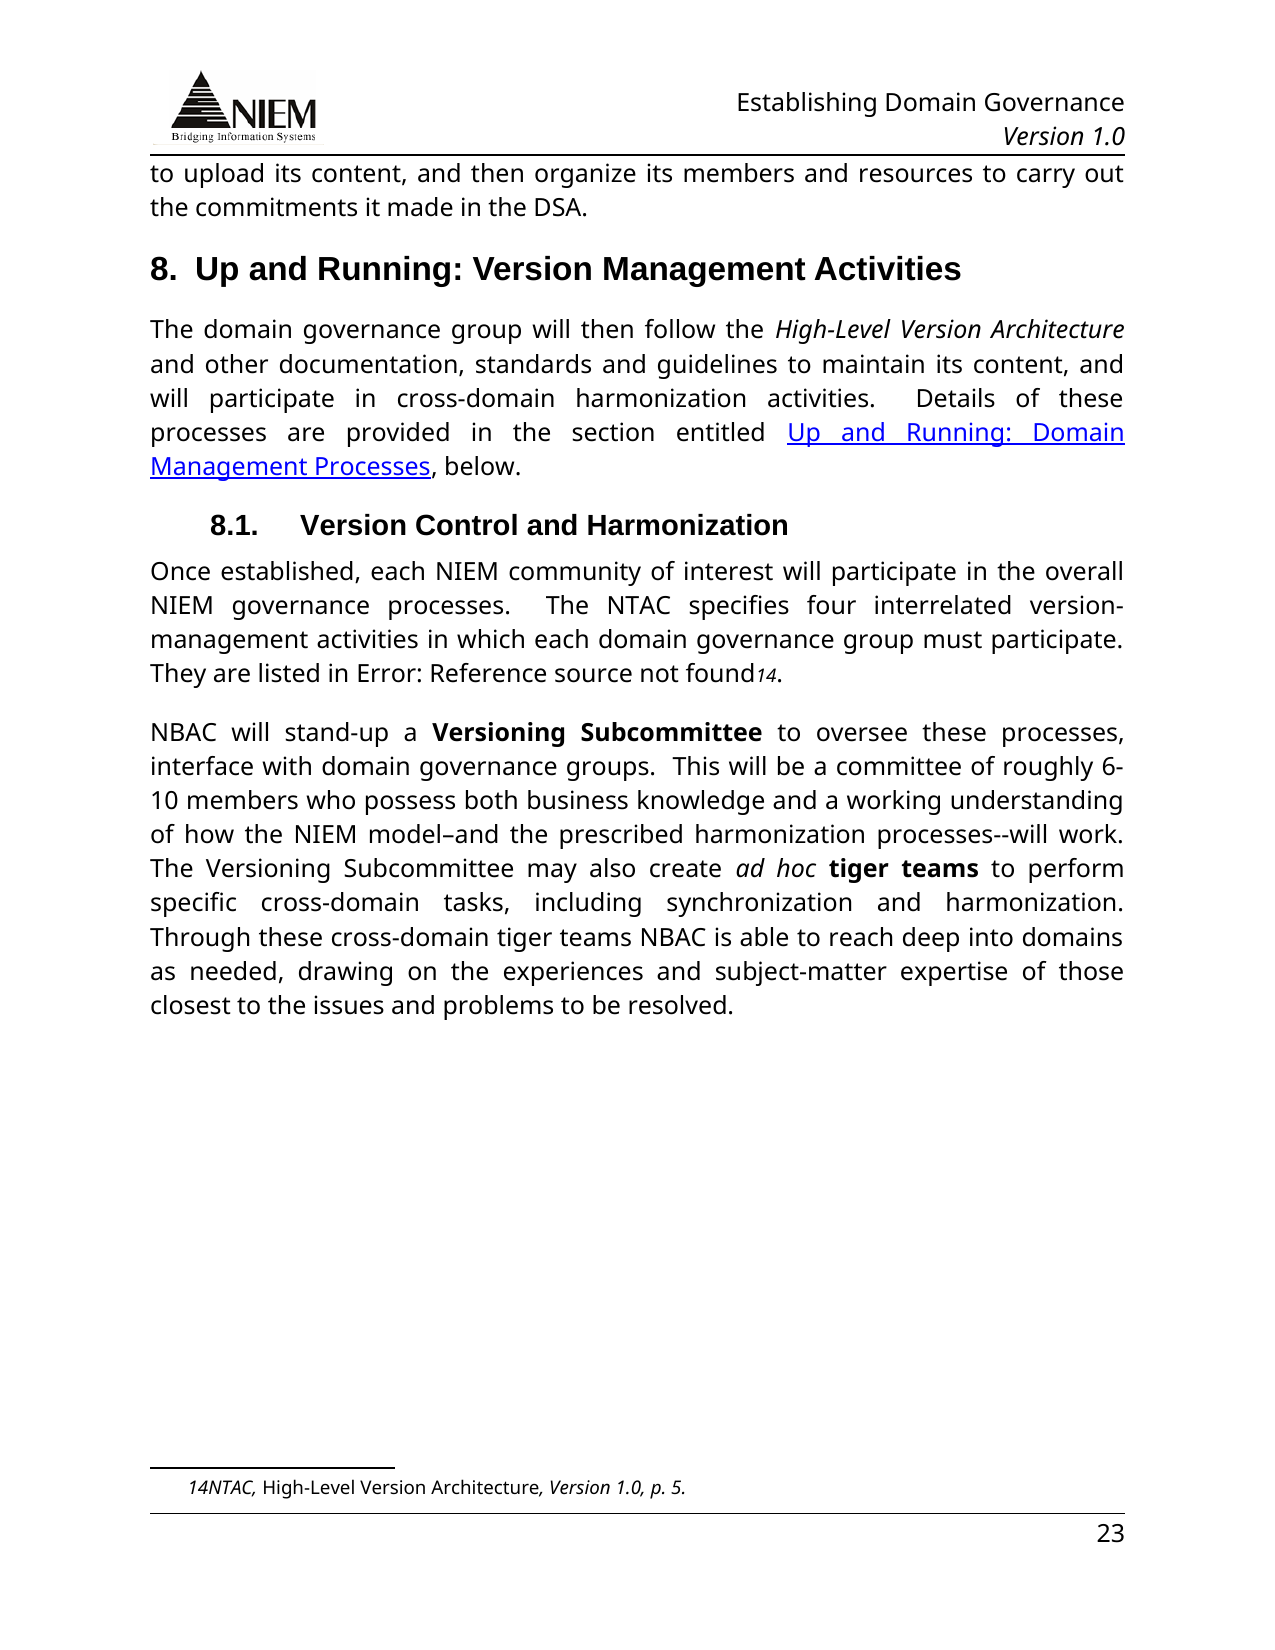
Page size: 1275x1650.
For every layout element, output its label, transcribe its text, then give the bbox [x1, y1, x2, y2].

text NBAC will stand-up a Versioning Subcommittee to oversee these processes, interface with domain governance groups. This will be a committee of roughly 6-10 members who possess both business knowledge and a working understanding of how the NIEM model–and the prescribed harmonization processes--will work. The Versioning Subcommittee may also create ad hoc tiger teams to perform specific cross-domain tasks, including synchronization and harmonization. Through these cross-domain tiger teams NBAC is able to reach deep into domains as needed, drawing on the experiences and subject-matter expertise of those closest to the issues and problems to be resolved. [150, 715, 1125, 1021]
text The domain governance group will then follow the High-Level Version Architecture and other documentation, standards and guidelines to maintain its content, and will participate in cross-domain harmonization activities. Details of these processes are provided in the section entitled Up and Running: Domain Management Processes, below. [150, 312, 1125, 482]
picture [153, 69, 324, 145]
text Once established, each NIEM community of interest will participate in the overall NIEM governance processes. The NTAC specifies four interrelated version-management activities in which each domain governance group must participate. They are listed in Figure 7-Version Management Activities. [150, 553, 1125, 690]
subtitle Version Control and Harmonization [210, 507, 1125, 541]
subtitle Up and Running: Version Management Activities [150, 249, 1125, 287]
